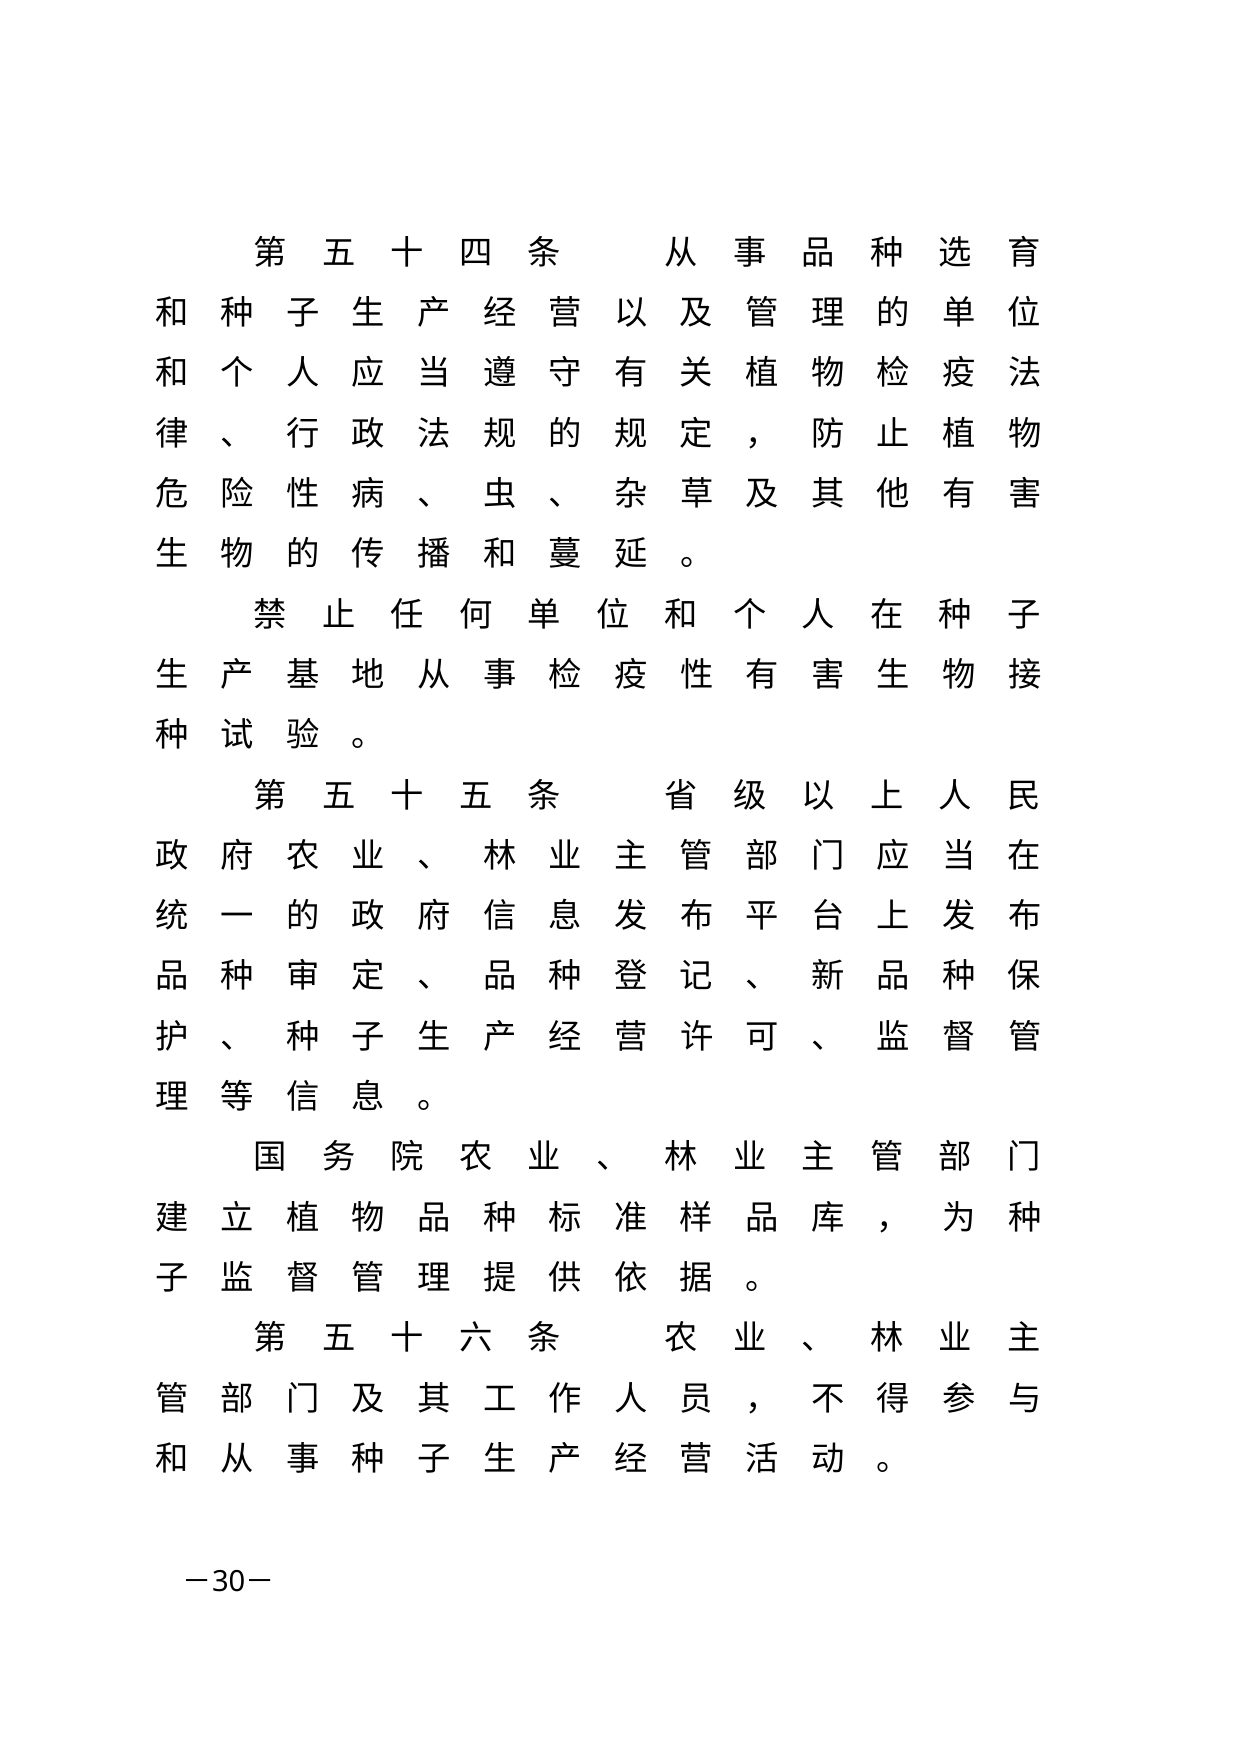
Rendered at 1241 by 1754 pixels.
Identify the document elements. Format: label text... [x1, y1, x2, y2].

text 国务院农业、林业主管部门建立植物品种标准样品库，为种子监督管理提供依据。 [155, 1124, 1073, 1305]
text 第五十六条 农业、林业主管部门及其工作人员，不得参与和从事种子生产经营活动。 [155, 1305, 1073, 1486]
text 第五十四条 从事品种选育和种子生产经营以及管理的单位和个人应当遵守有关植物检疫法律、行政法规的规定，防止植物危险性病、虫、杂草及其他有害生物的传播和蔓延。 [155, 219, 1073, 581]
text 第五十五条 省级以上人民政府农业、林业主管部门应当在统一的政府信息发布平台上发布品种审定、品种登记、新品种保护、种子生产经营许可、监督管理等信息。 [155, 762, 1073, 1124]
text 禁止任何单位和个人在种子生产基地从事检疫性有害生物接种试验。 [155, 581, 1073, 762]
